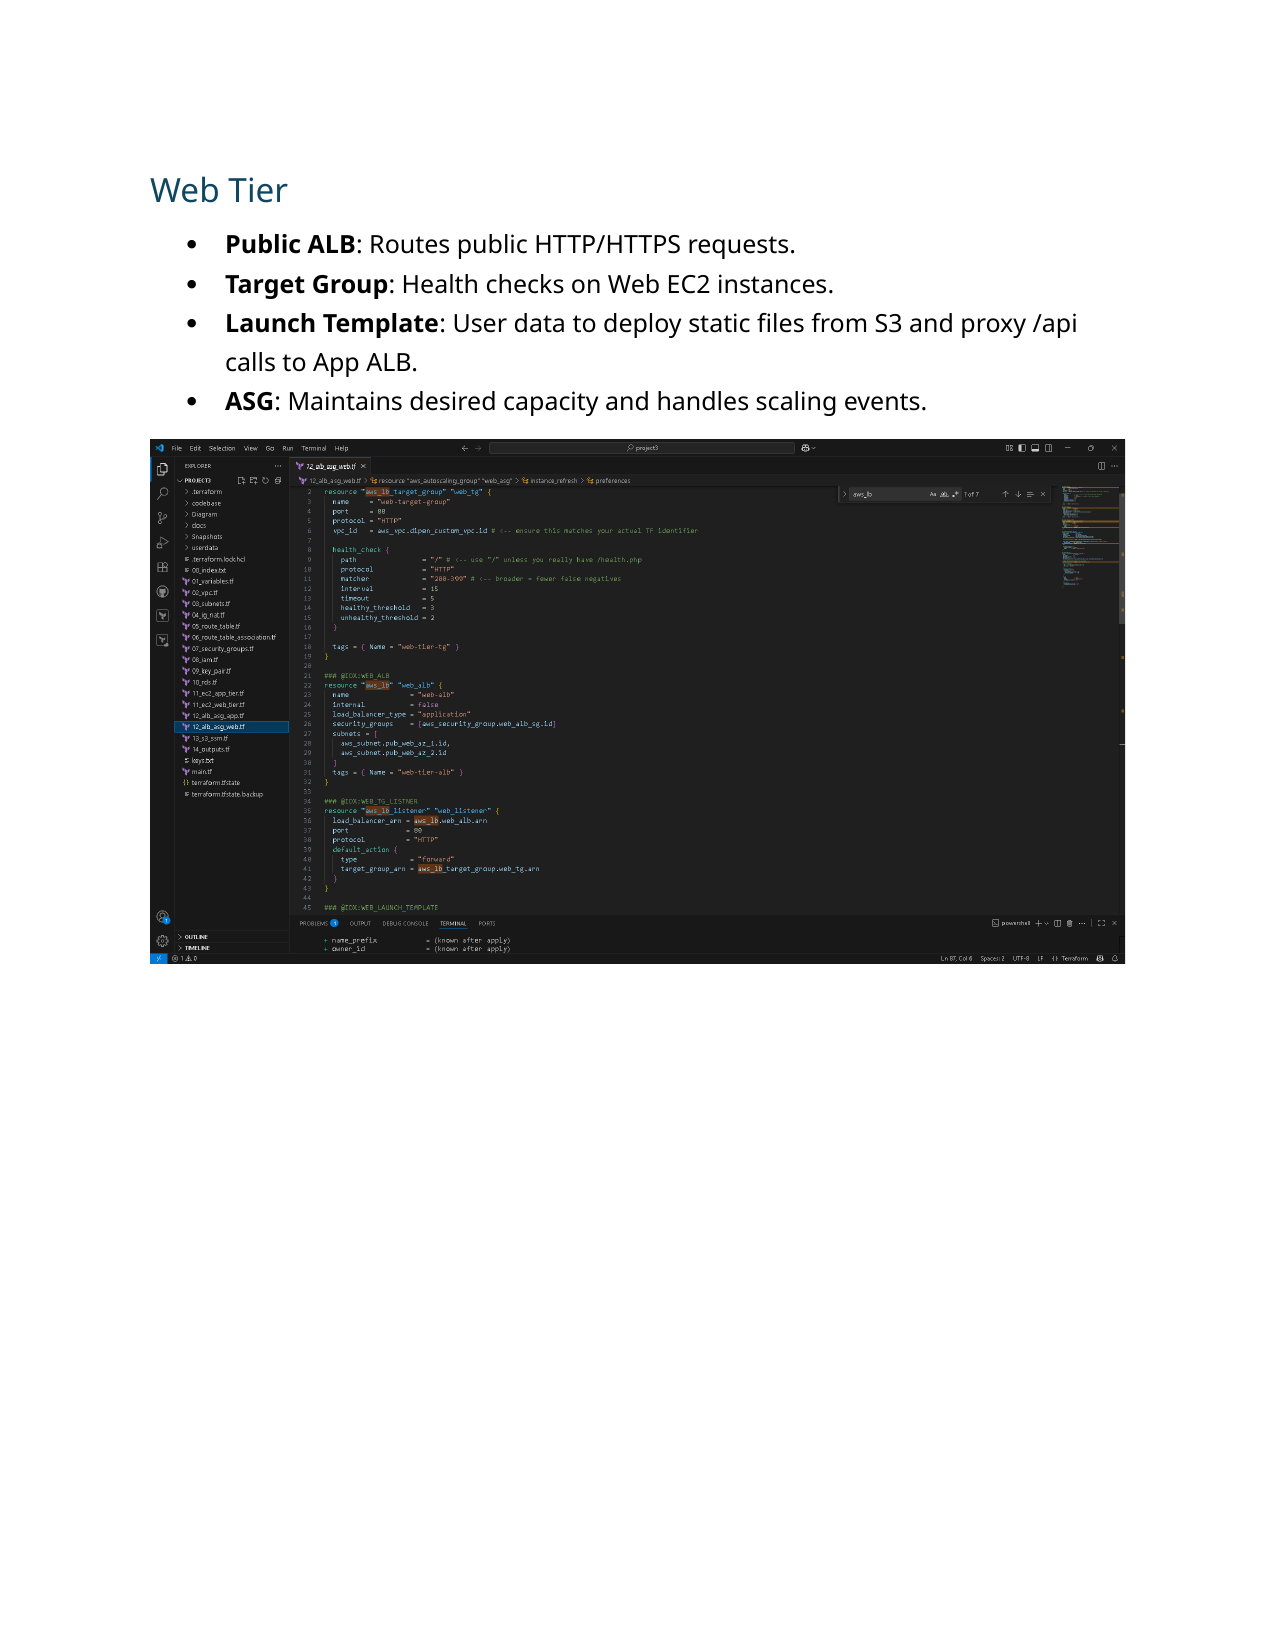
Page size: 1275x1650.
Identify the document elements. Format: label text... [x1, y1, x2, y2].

picture [150, 439, 1125, 964]
list ASG: Maintains desired capacity and handles scaling events. [187, 384, 1125, 418]
subtitle Web Tier [150, 167, 1125, 212]
list Target Group: Health checks on Web EC2 instances. [187, 266, 1125, 300]
list Public ALB: Routes public HTTP/HTTPS requests. [187, 227, 1125, 261]
list Launch Template: User data to deploy static files from S3 and proxy /api calls to App ALB. [187, 306, 1125, 379]
